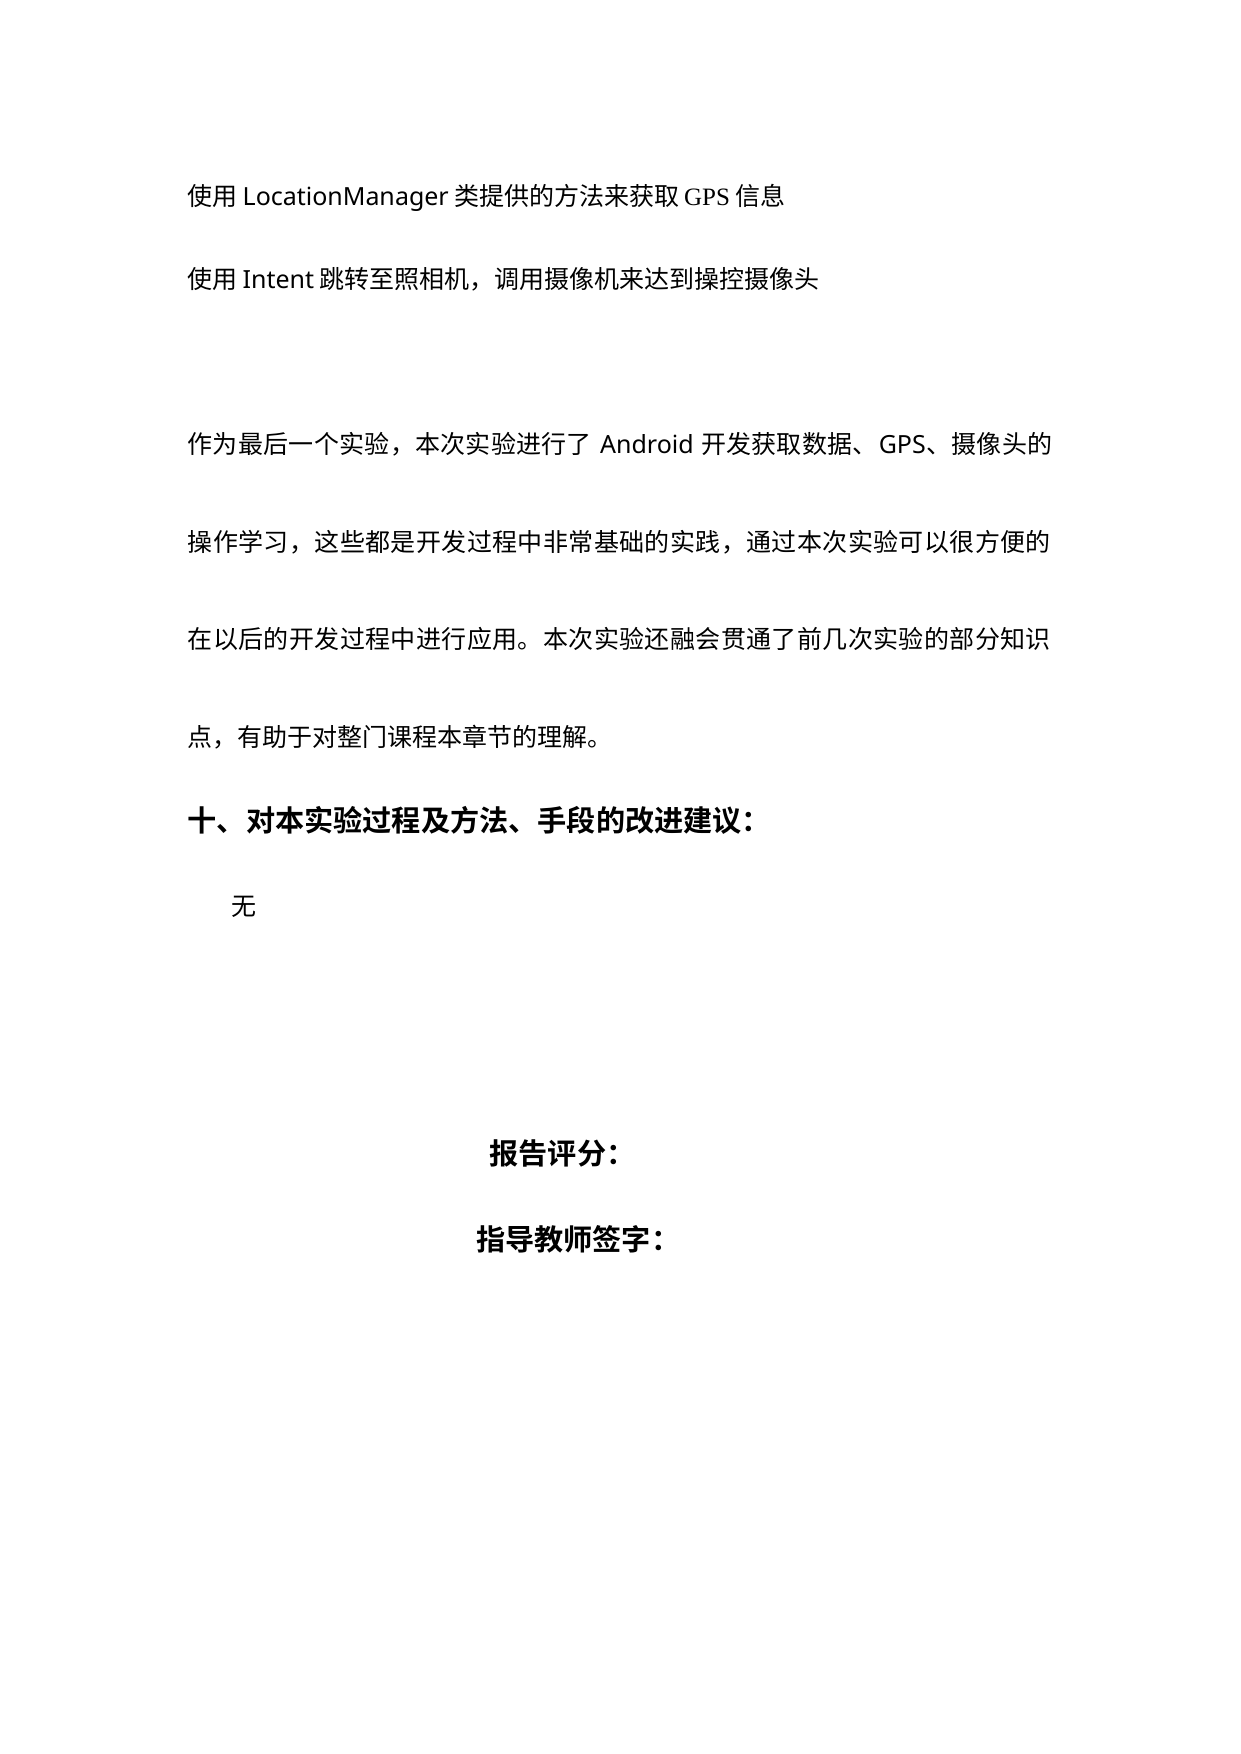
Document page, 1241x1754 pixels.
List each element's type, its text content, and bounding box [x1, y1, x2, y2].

list 对本实验过程及方法、手段的改进建议： [187, 786, 1053, 851]
text 无 [187, 872, 1053, 937]
text 使用Intent跳转至照相机，调用摄像机来达到操控摄像头 [187, 245, 1053, 310]
text 报告评分： [187, 1119, 1053, 1184]
text 作为最后一个实验，本次实验进行了 Android 开发获取数据、GPS、摄像头的操作学习，这些都是开发过程中非常基础的实践，通过本次实验可以很方便的在以后的开发过程中进行应用。本次实验还融会贯通了前几次实验的部分知识点，有助于对整门课程本章节的理解。 [187, 410, 1053, 768]
text 指导教师签字： [187, 1205, 1053, 1270]
text 使用LocationManager类提供的方法来获取GPS信息 [187, 162, 1053, 227]
